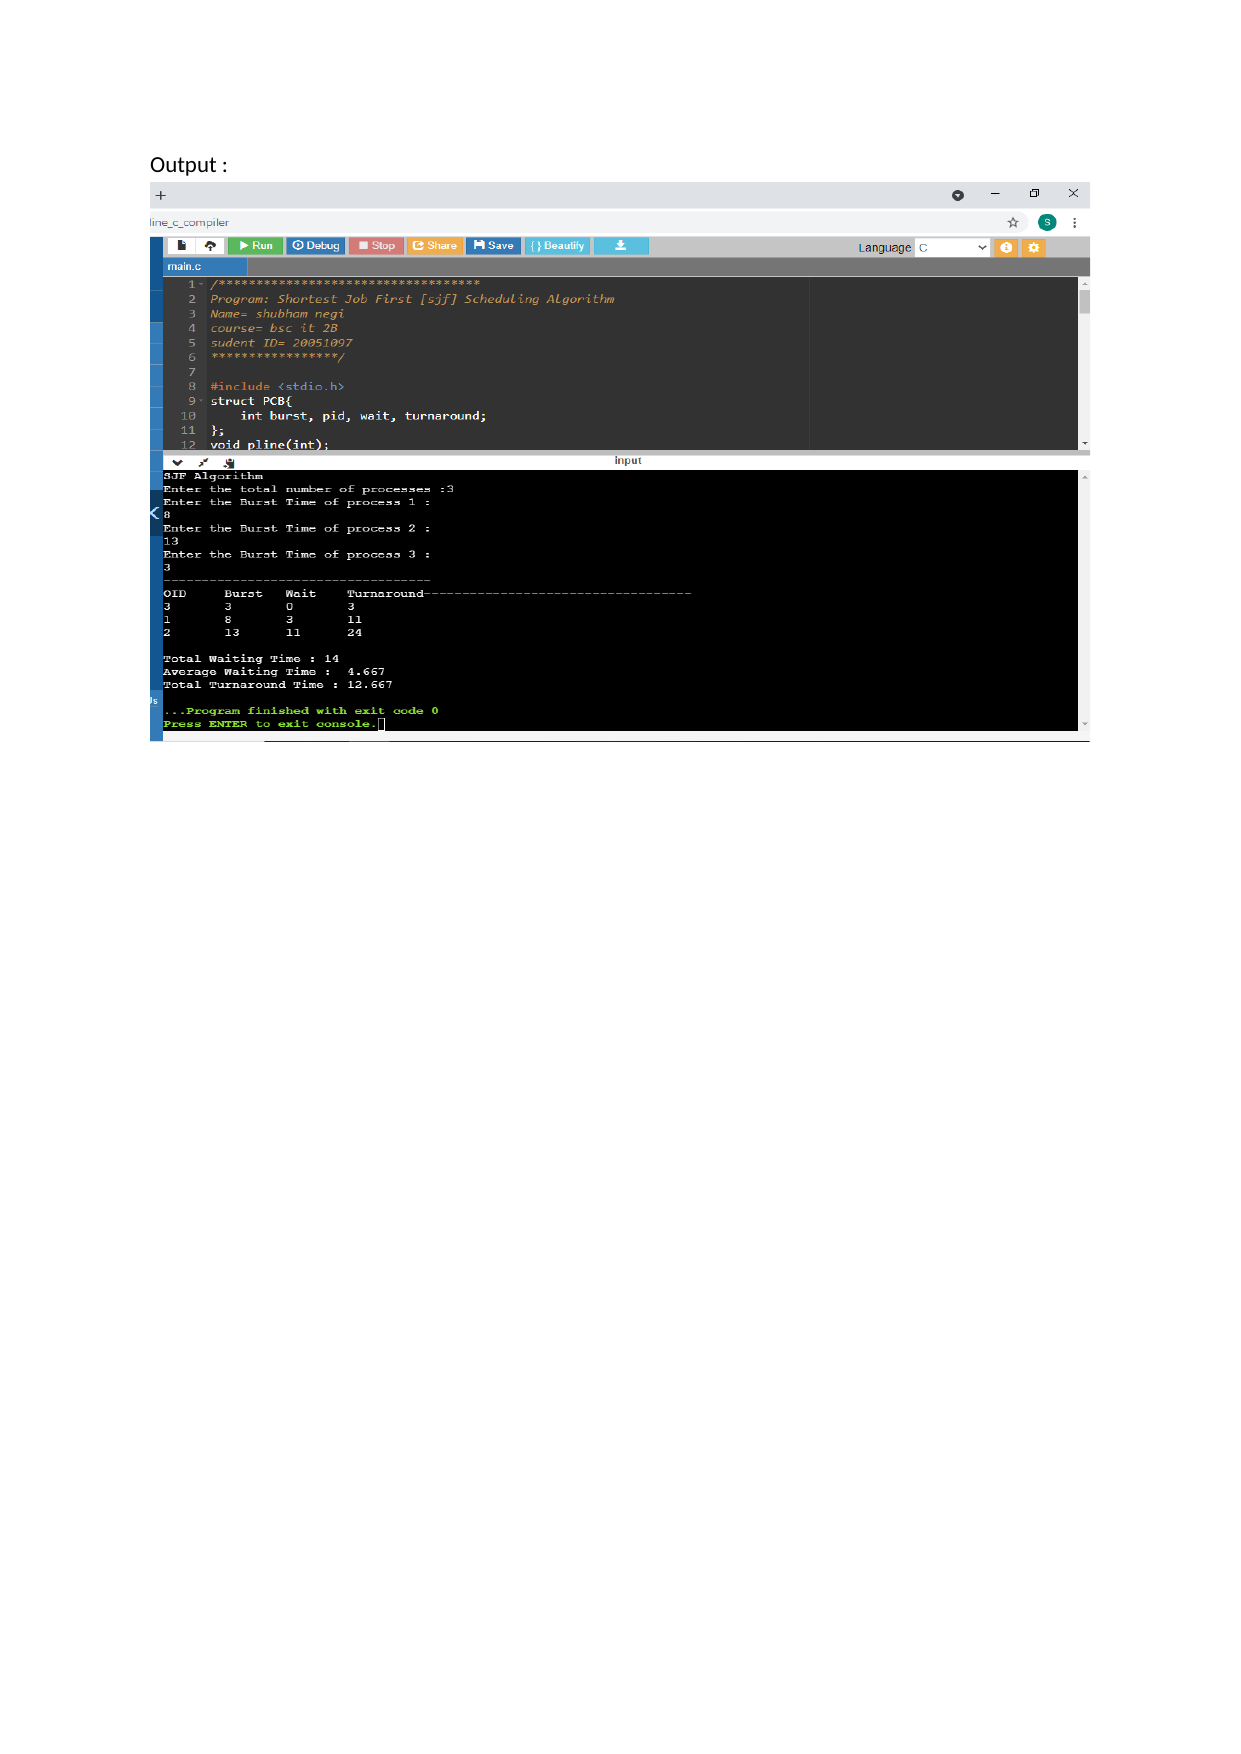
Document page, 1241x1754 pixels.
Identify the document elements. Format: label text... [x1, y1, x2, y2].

text Output : [150, 150, 1090, 182]
picture [150, 182, 1091, 742]
